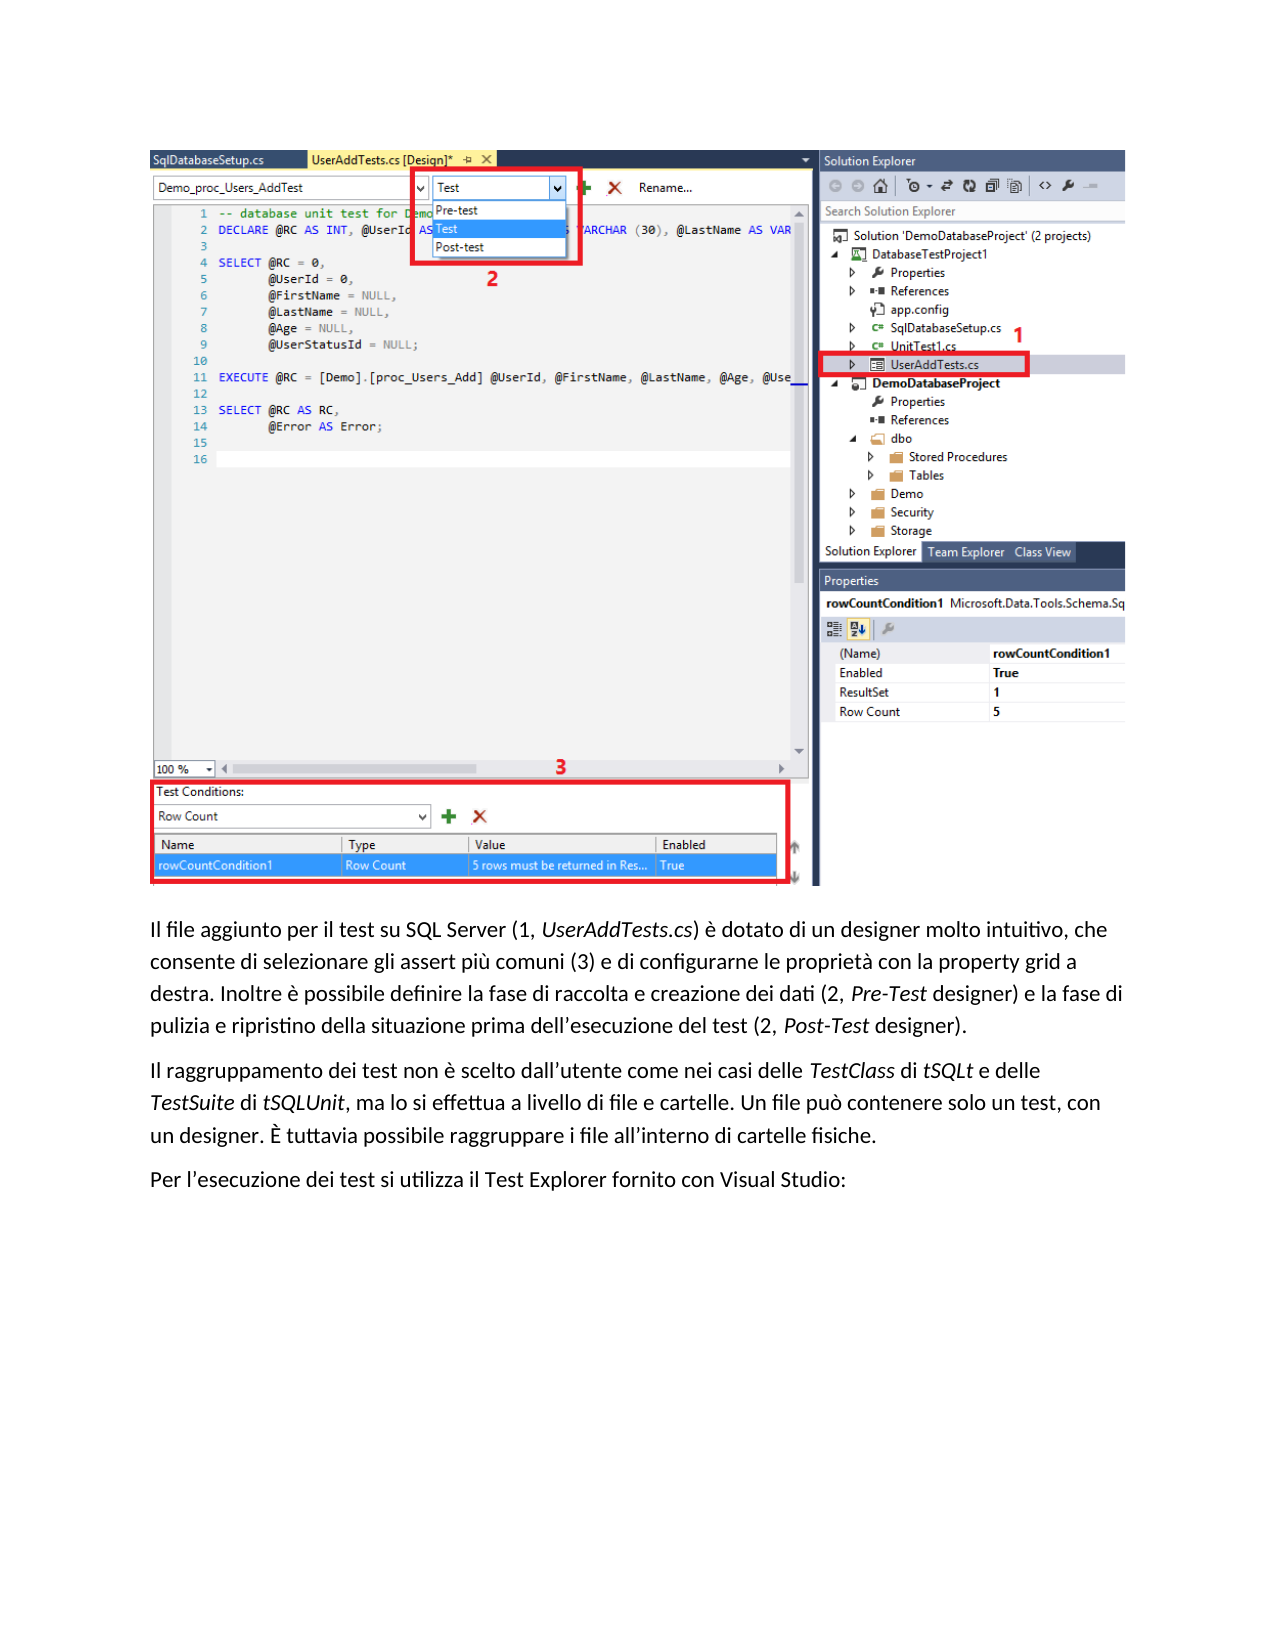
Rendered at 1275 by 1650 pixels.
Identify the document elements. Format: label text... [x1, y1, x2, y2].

picture [150, 150, 1125, 886]
text Il raggruppamento dei test non è scelto dall’utente come nei casi delle TestClass di tSQLt e delle TestSuite di tSQLUnit, ma lo si effettua a livello di file e cartelle. Un file può contenere solo un test, con un designer. È tuttavia possibile raggruppare i file all’interno di cartelle fisiche. [150, 1056, 1125, 1149]
text Il file aggiunto per il test su SQL Server (1, UserAddTests.cs) è dotato di un designer molto intuitivo, che consente di selezionare gli assert più comuni (3) e di configurarne le proprietà con la property grid a destra. Inoltre è possibile definire la fase di raccolta e creazione dei dati (2, Pre-Test designer) e la fase di pulizia e ripristino della situazione prima dell’esecuzione del test (2, Post-Test designer). [150, 915, 1125, 1040]
text Per l’esecuzione dei test si utilizza il Test Explorer fornito con Visual Studio: [150, 1165, 1125, 1193]
